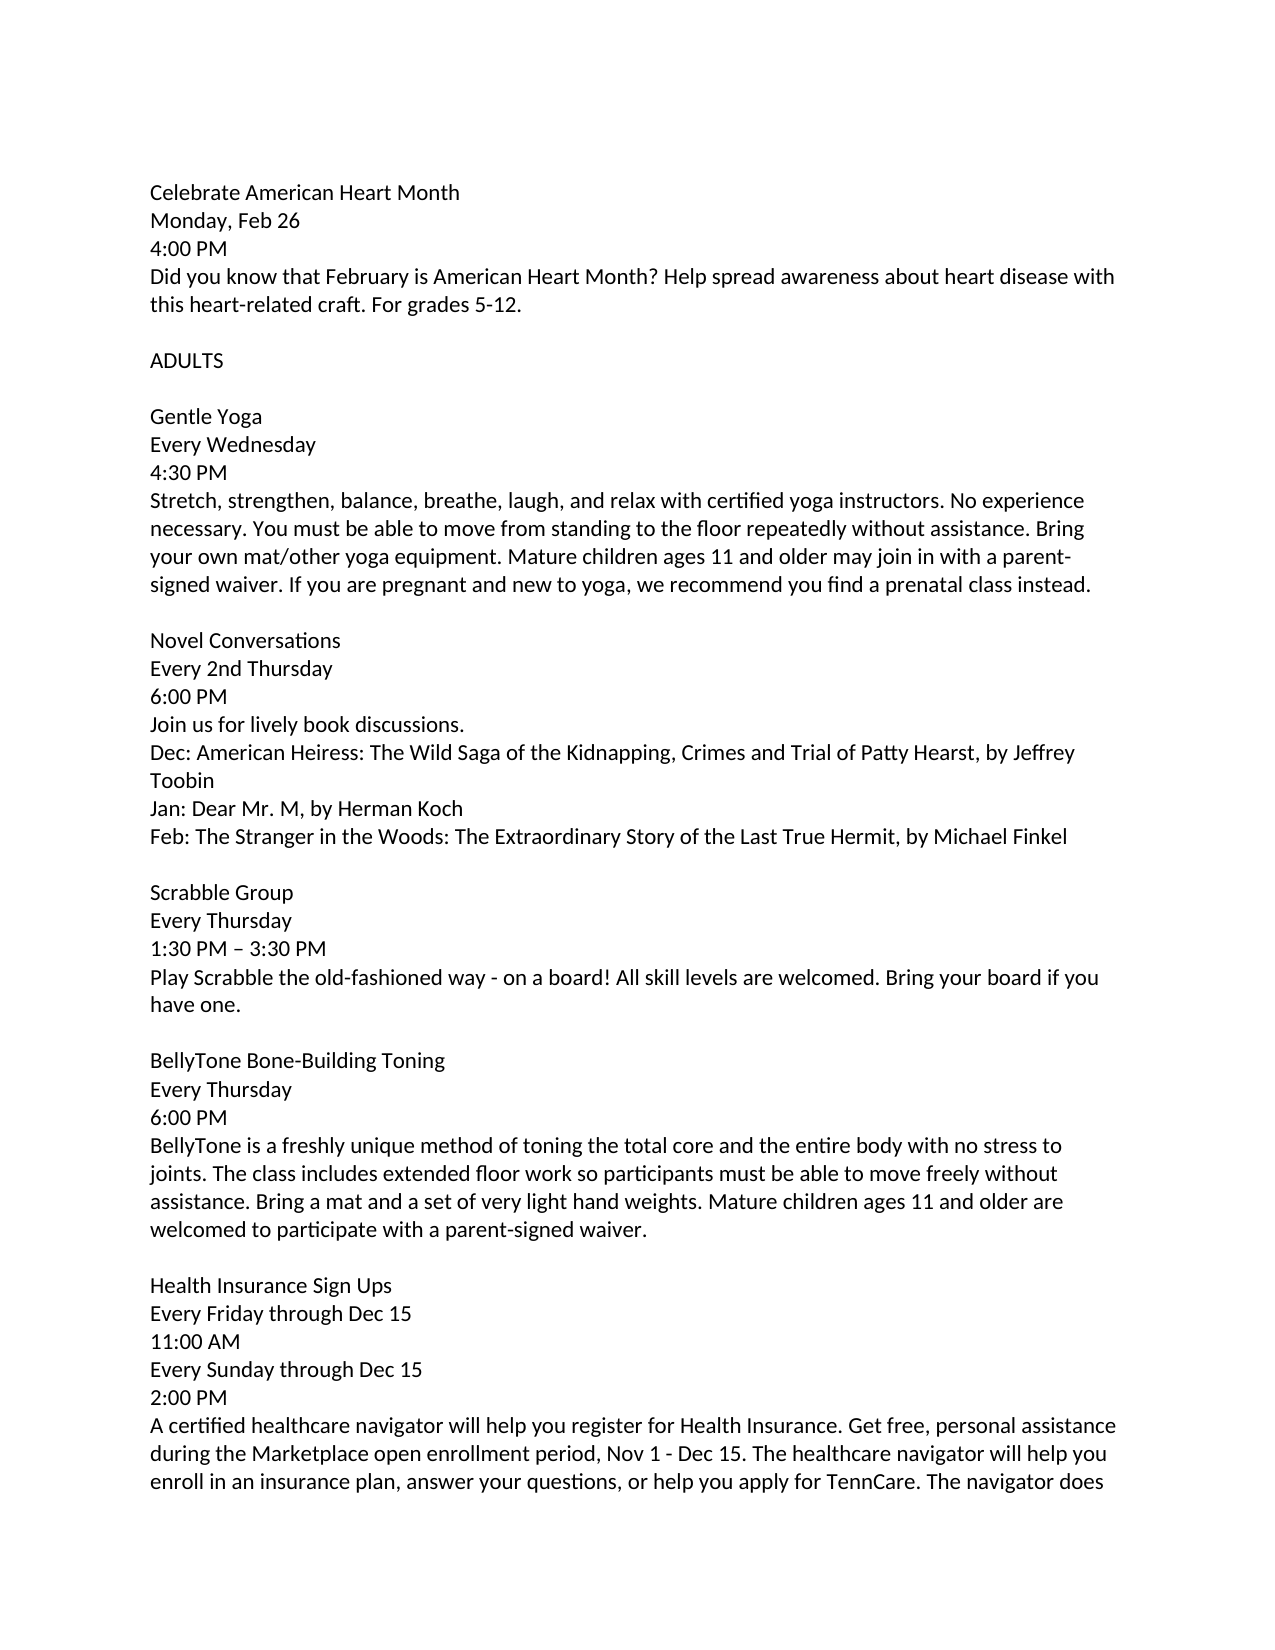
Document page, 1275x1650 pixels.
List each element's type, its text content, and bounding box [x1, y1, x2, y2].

text 6:00 PM [150, 682, 1125, 710]
text Every 2nd Thursday [150, 654, 1125, 682]
text 11:00 AM [150, 1327, 1125, 1355]
text 6:00 PM [150, 1103, 1125, 1131]
text Feb: The Stranger in the Woods: The Extraordinary Story of the Last True Hermit, by Michael Finkel [150, 822, 1125, 851]
text Novel Conversations [150, 626, 1125, 654]
text ADULTS [150, 346, 1125, 374]
text Play Scrabble the old-fashioned way - on a board! All skill levels are welcomed. Bring your board if you have one. [150, 963, 1125, 1019]
text Every Thursday [150, 1075, 1125, 1103]
text Celebrate American Heart Month [150, 178, 1125, 206]
text Jan: Dear Mr. M, by Herman Koch [150, 794, 1125, 822]
text Gentle Yoga [150, 402, 1125, 430]
text 4:00 PM [150, 234, 1125, 262]
text Health Insurance Sign Ups [150, 1271, 1125, 1299]
text Dec: American Heiress: The Wild Saga of the Kidnapping, Crimes and Trial of Patty Hearst, by Jeffrey Toobin [150, 738, 1125, 794]
text Join us for lively book discussions. [150, 710, 1125, 738]
text Every Friday through Dec 15 [150, 1299, 1125, 1327]
text BellyTone Bone-Building Toning [150, 1047, 1125, 1075]
text Monday, Feb 26 [150, 206, 1125, 234]
text 2:00 PM [150, 1383, 1125, 1411]
text Every Wednesday [150, 430, 1125, 458]
text 4:30 PM [150, 458, 1125, 486]
text Scrabble Group [150, 878, 1125, 907]
text Every Sunday through Dec 15 [150, 1355, 1125, 1383]
text 1:30 PM – 3:30 PM [150, 934, 1125, 963]
text BellyTone is a freshly unique method of toning the total core and the entire body with no stress to joints. The class includes extended floor work so participants must be able to move freely without assistance. Bring a mat and a set of very light hand weights. Mature children ages 11 and older are welcomed to participate with a parent-signed waiver. [150, 1131, 1125, 1243]
text Every Thursday [150, 907, 1125, 934]
text Did you know that February is American Heart Month? Help spread awareness about heart disease with this heart-related craft. For grades 5-12. [150, 262, 1125, 318]
